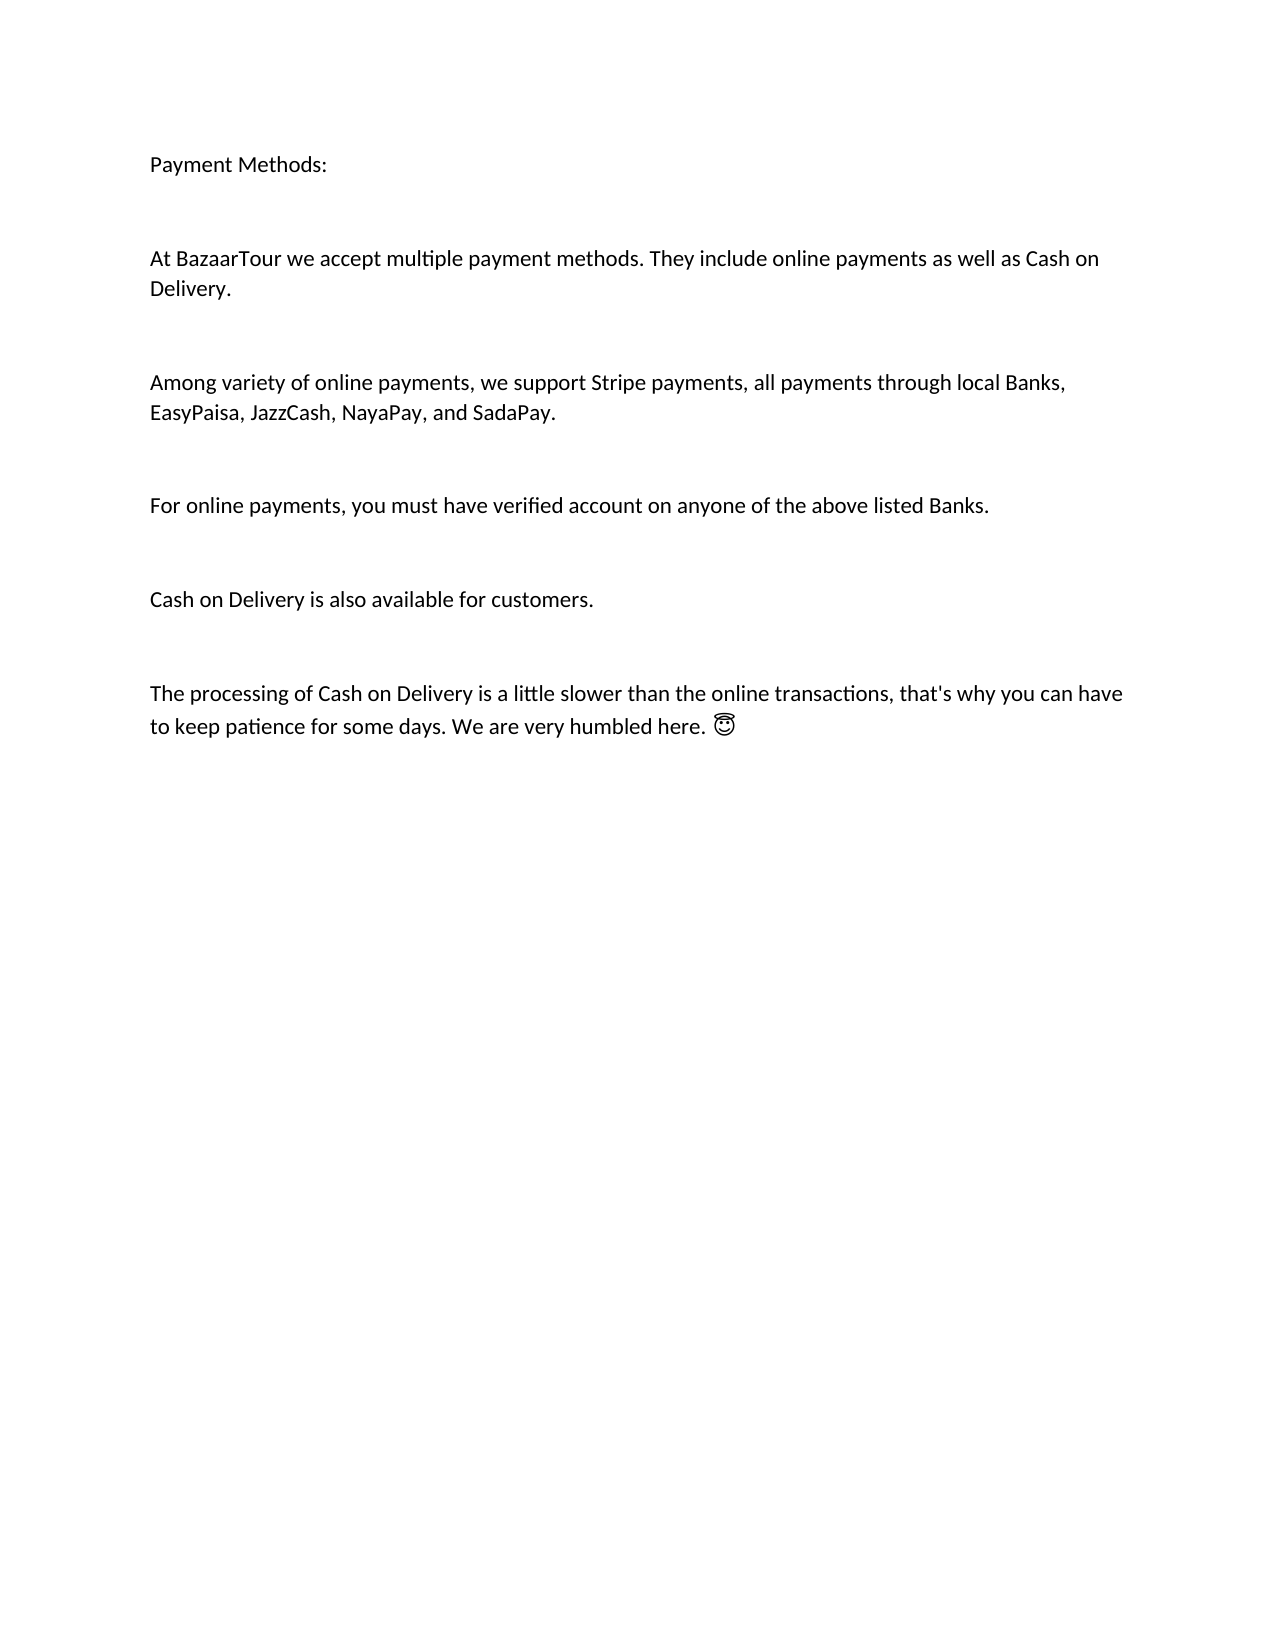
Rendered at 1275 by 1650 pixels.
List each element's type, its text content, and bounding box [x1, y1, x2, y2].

text The processing of Cash on Delivery is a little slower than the online transactions, that's why you can have to keep patience for some days. We are very humbled here. 😇 [150, 679, 1125, 741]
text Payment Methods: [150, 150, 1125, 178]
text Among variety of online payments, we support Stripe payments, all payments through local Banks, EasyPaisa, JazzCash, NayaPay, and SadaPay. [150, 368, 1125, 426]
text At BazaarTour we accept multiple payment methods. They include online payments as well as Cash on Delivery. [150, 244, 1125, 302]
text Cash on Delivery is also available for customers. [150, 585, 1125, 613]
text For online payments, you must have verified account on anyone of the above listed Banks. [150, 492, 1125, 520]
